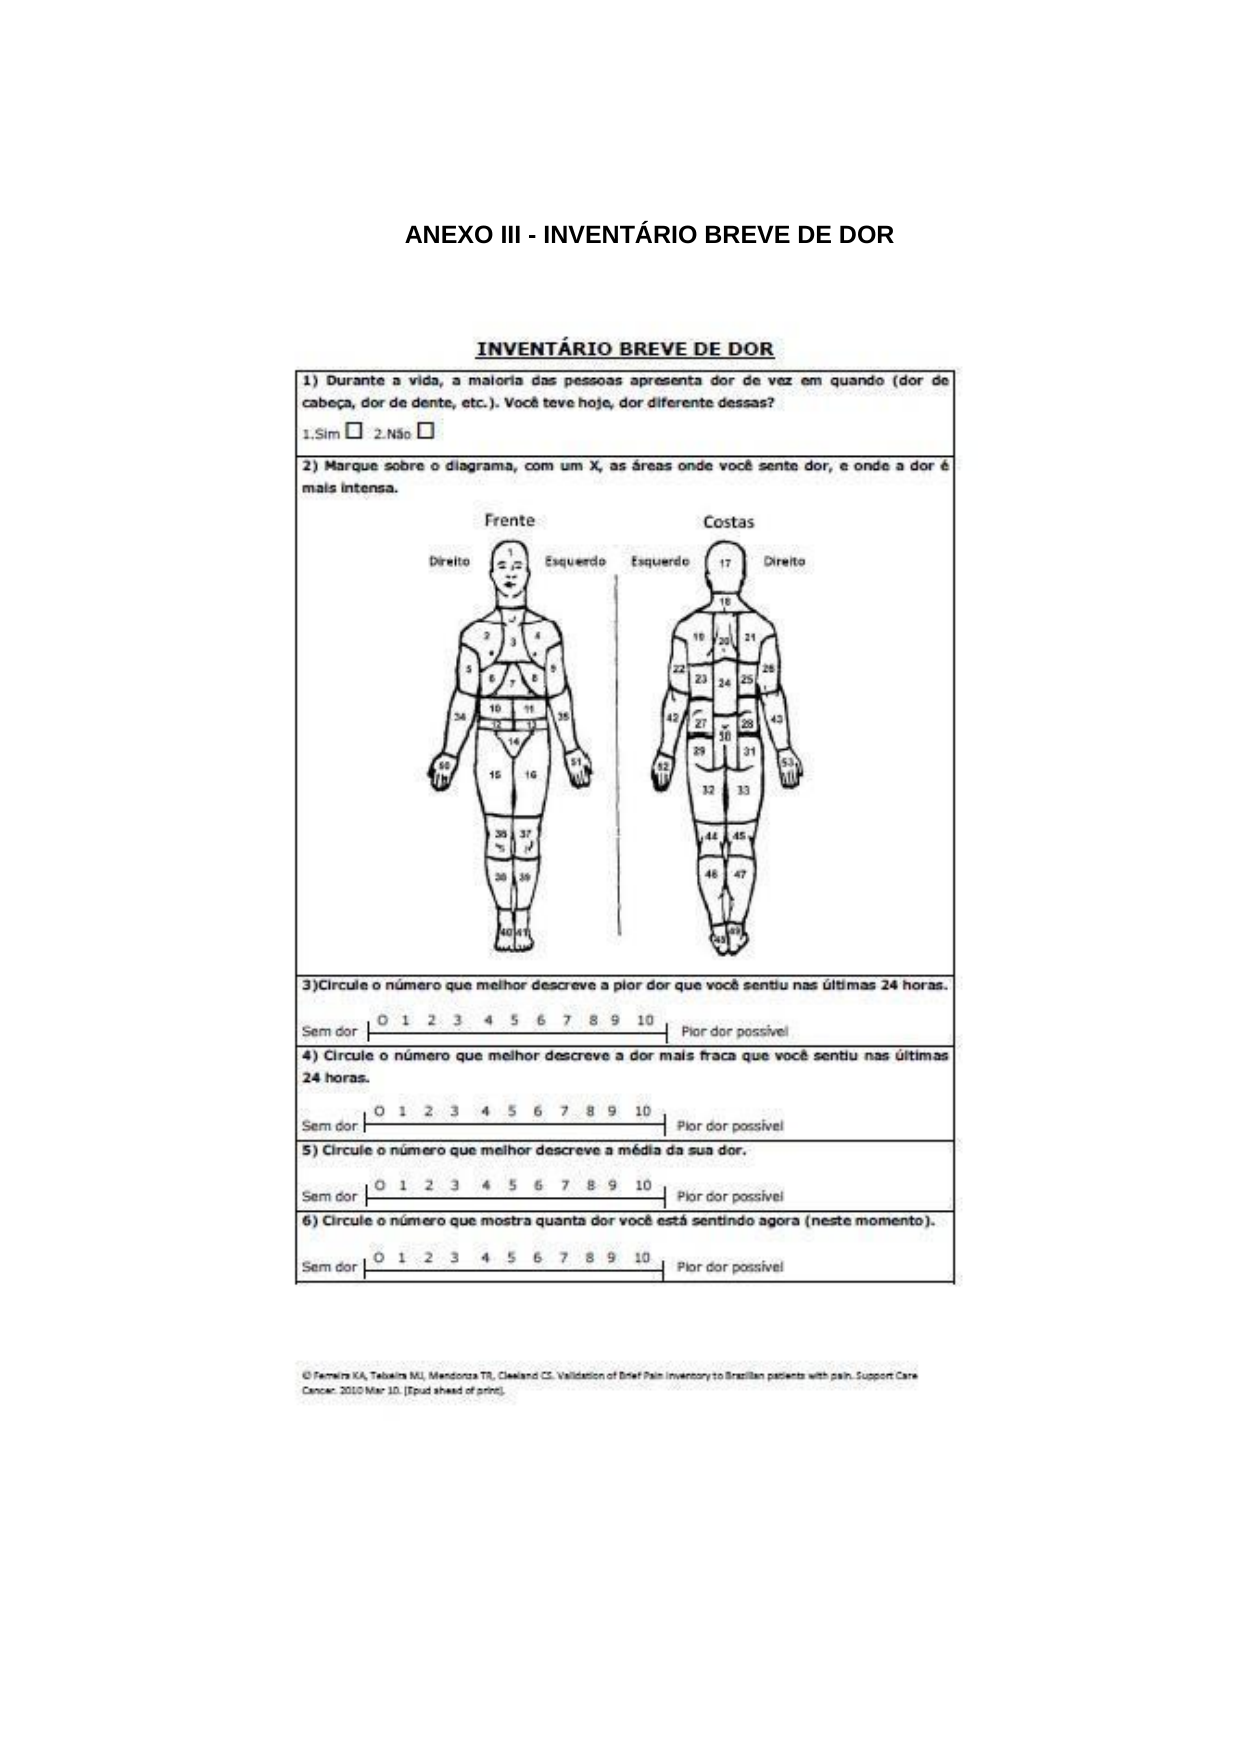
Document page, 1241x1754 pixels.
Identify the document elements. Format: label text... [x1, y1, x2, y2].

text ANEXO III - INVENTÁRIO BREVE DE DOR [177, 220, 1122, 249]
picture [177, 263, 1050, 1426]
